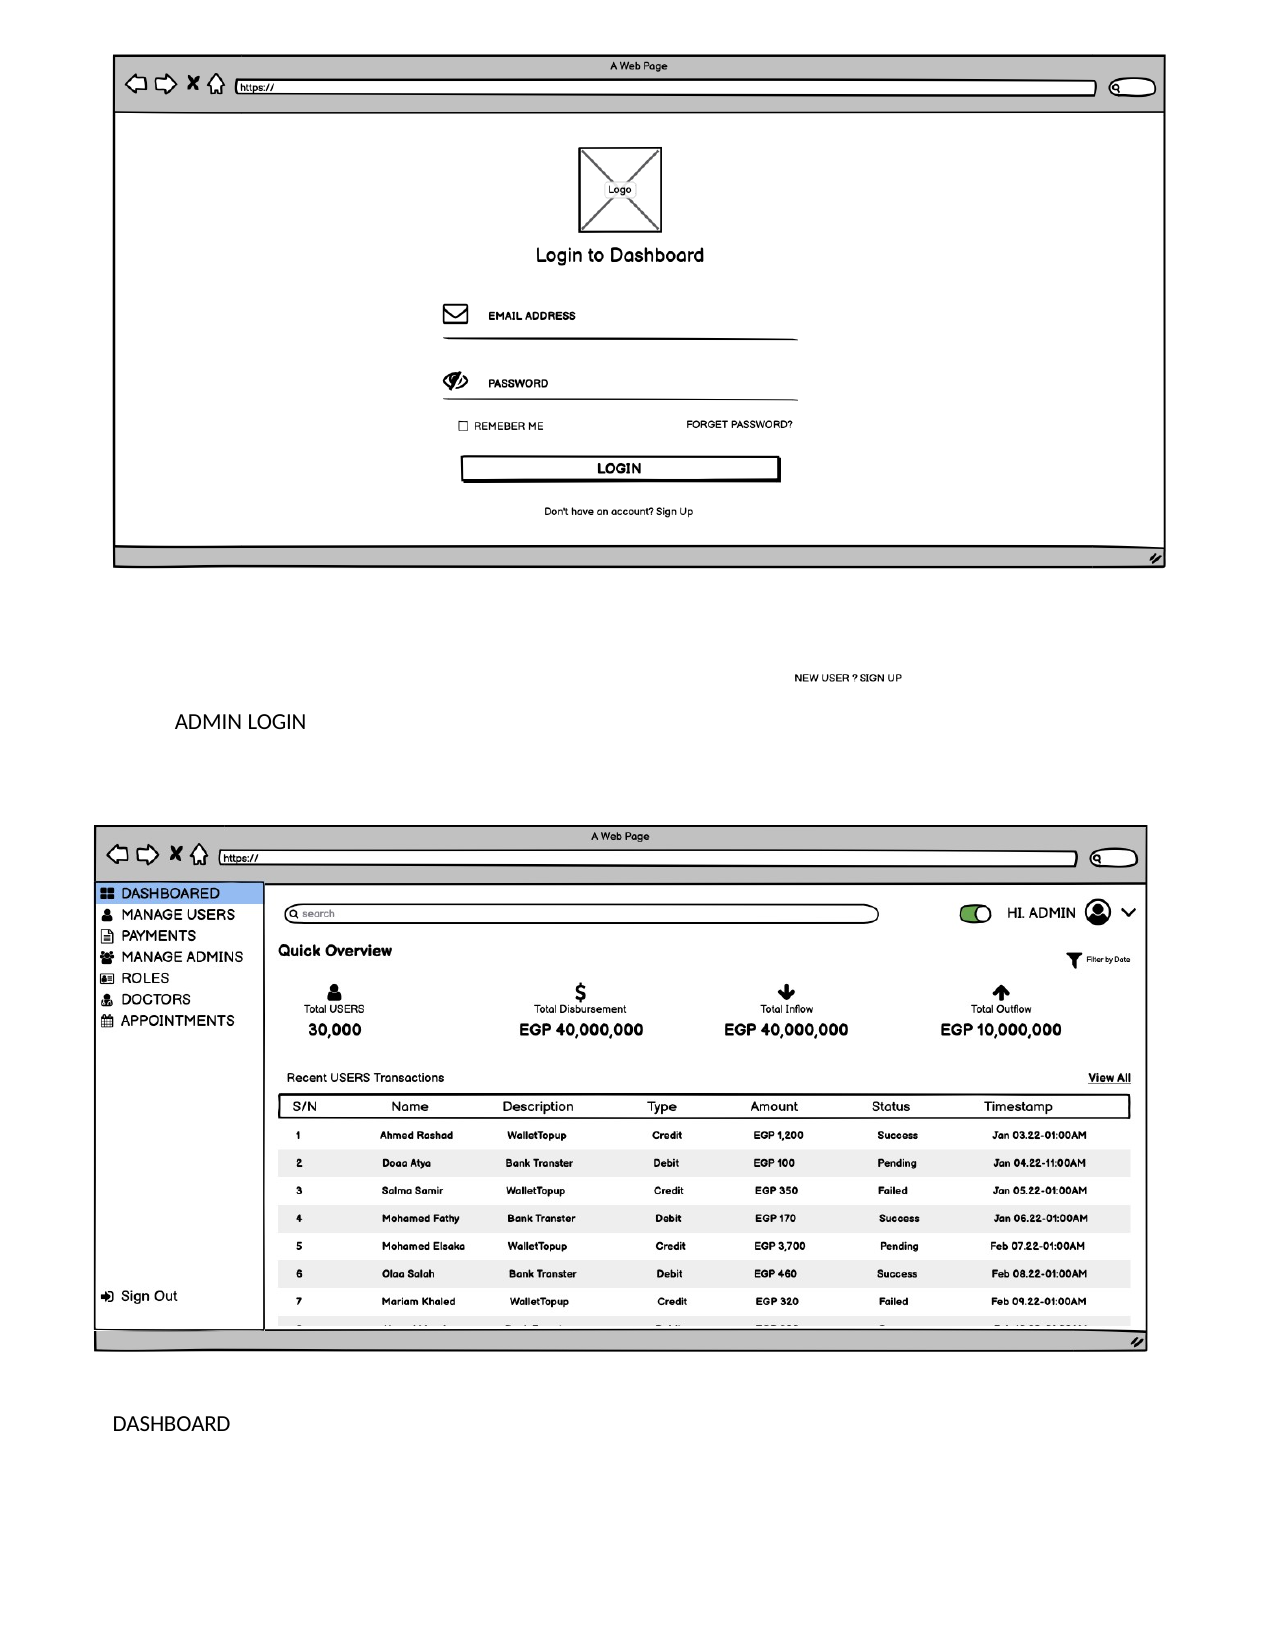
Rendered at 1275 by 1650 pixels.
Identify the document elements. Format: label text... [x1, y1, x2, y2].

text ADMIN LOGIN [174, 707, 1237, 735]
picture [112, 54, 1166, 682]
text DASHBOARD [112, 1409, 1237, 1437]
picture [93, 825, 1148, 1352]
